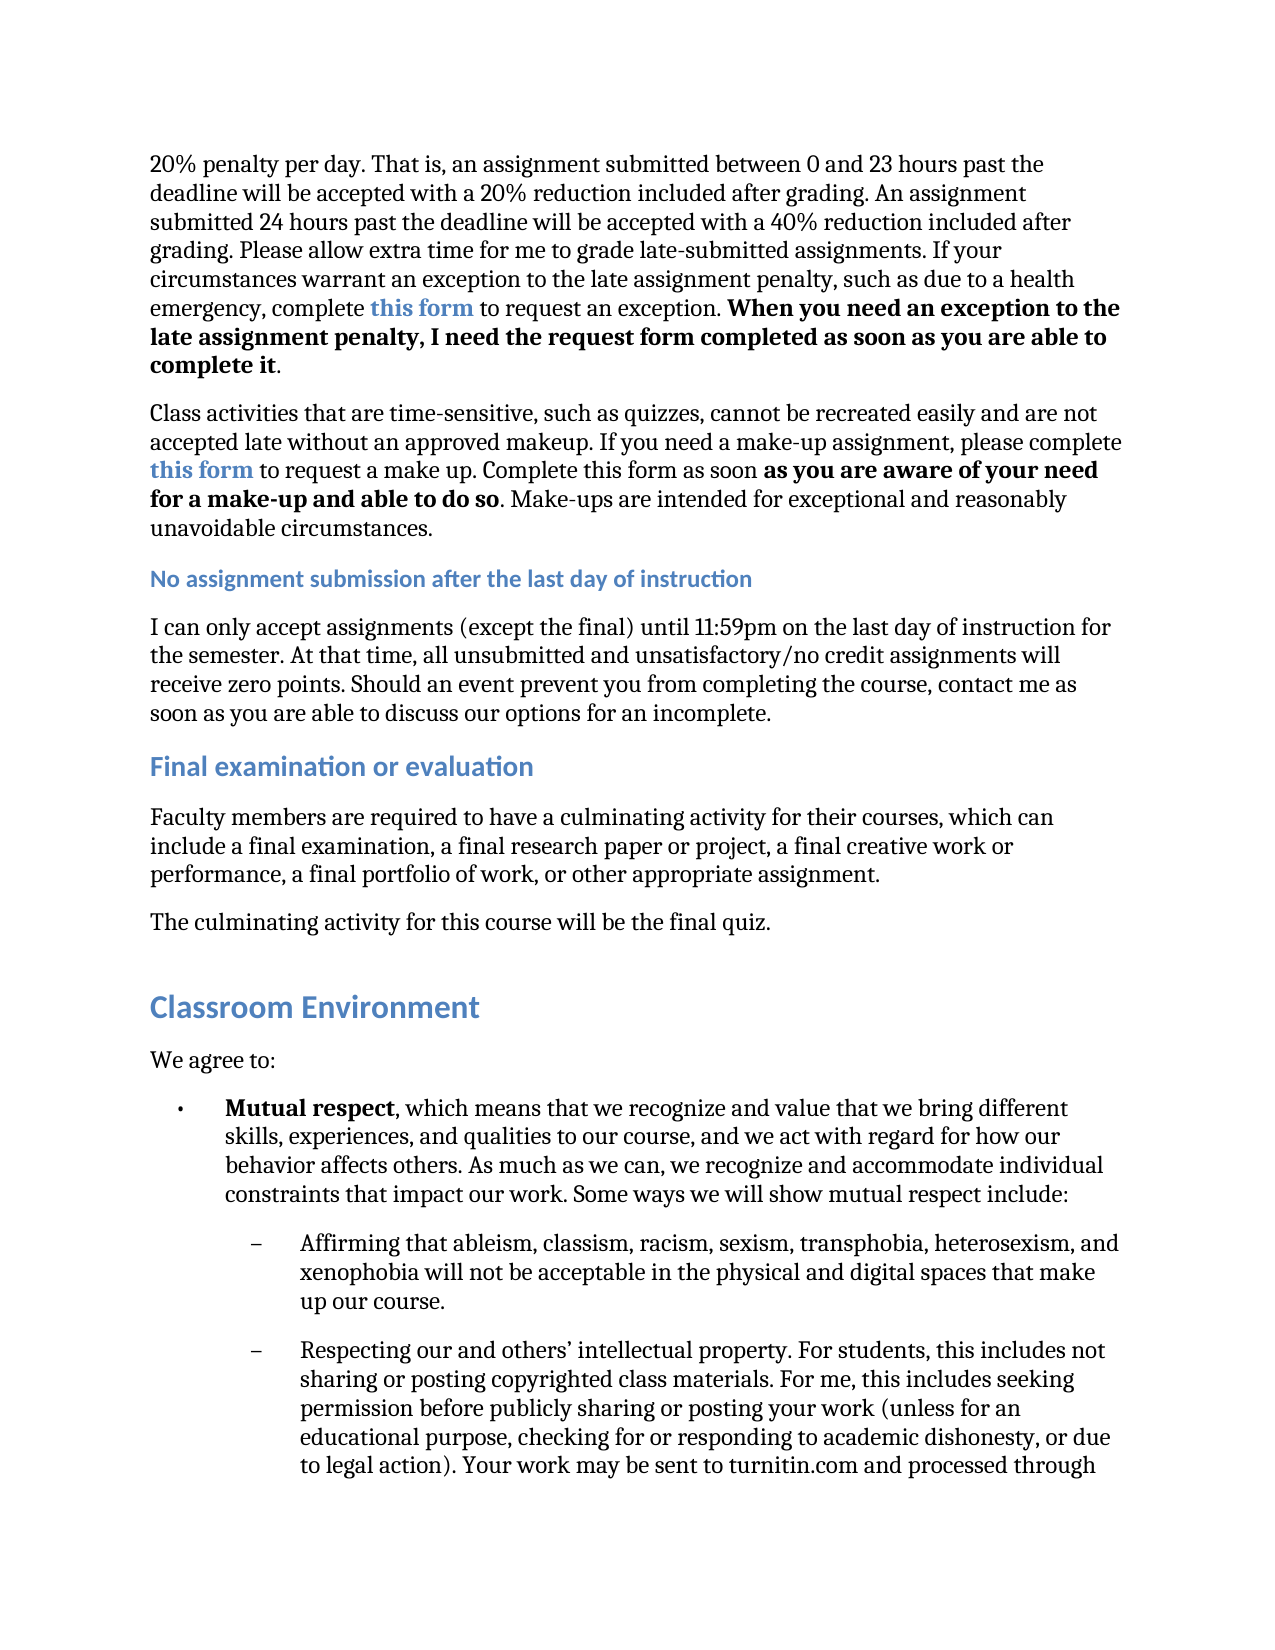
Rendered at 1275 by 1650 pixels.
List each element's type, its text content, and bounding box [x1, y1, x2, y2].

subtitle Classroom Environment [150, 987, 1125, 1027]
subtitle No assignment submission after the last day of instruction [150, 563, 1125, 594]
text I can only accept assignments (except the final) until 11:59pm on the last day of instruction for the semester. At that time, all unsubmitted and unsatisfactory/no credit assignments will receive zero points. Should an event prevent you from completing the course, contact me as soon as you are able to discuss our options for an incomplete. [150, 613, 1125, 728]
text Faculty members are required to have a culminating activity for their courses, which can include a final examination, a final research paper or project, a final creative work or performance, a final portfolio of work, or other appropriate assignment. [150, 803, 1125, 889]
text The culminating activity for this course will be the final quiz. [150, 908, 1125, 937]
list Mutual respect, which means that we recognize and value that we bring different skills, experiences, and qualities to our course, and we act with regard for how our behavior affects others. As much as we can, we recognize and accommodate individual constraints that impact our work. Some ways we will show mutual respect include: [175, 1093, 1125, 1208]
text We agree to: [150, 1046, 1125, 1075]
subtitle Final examination or evaluation [150, 748, 1125, 784]
